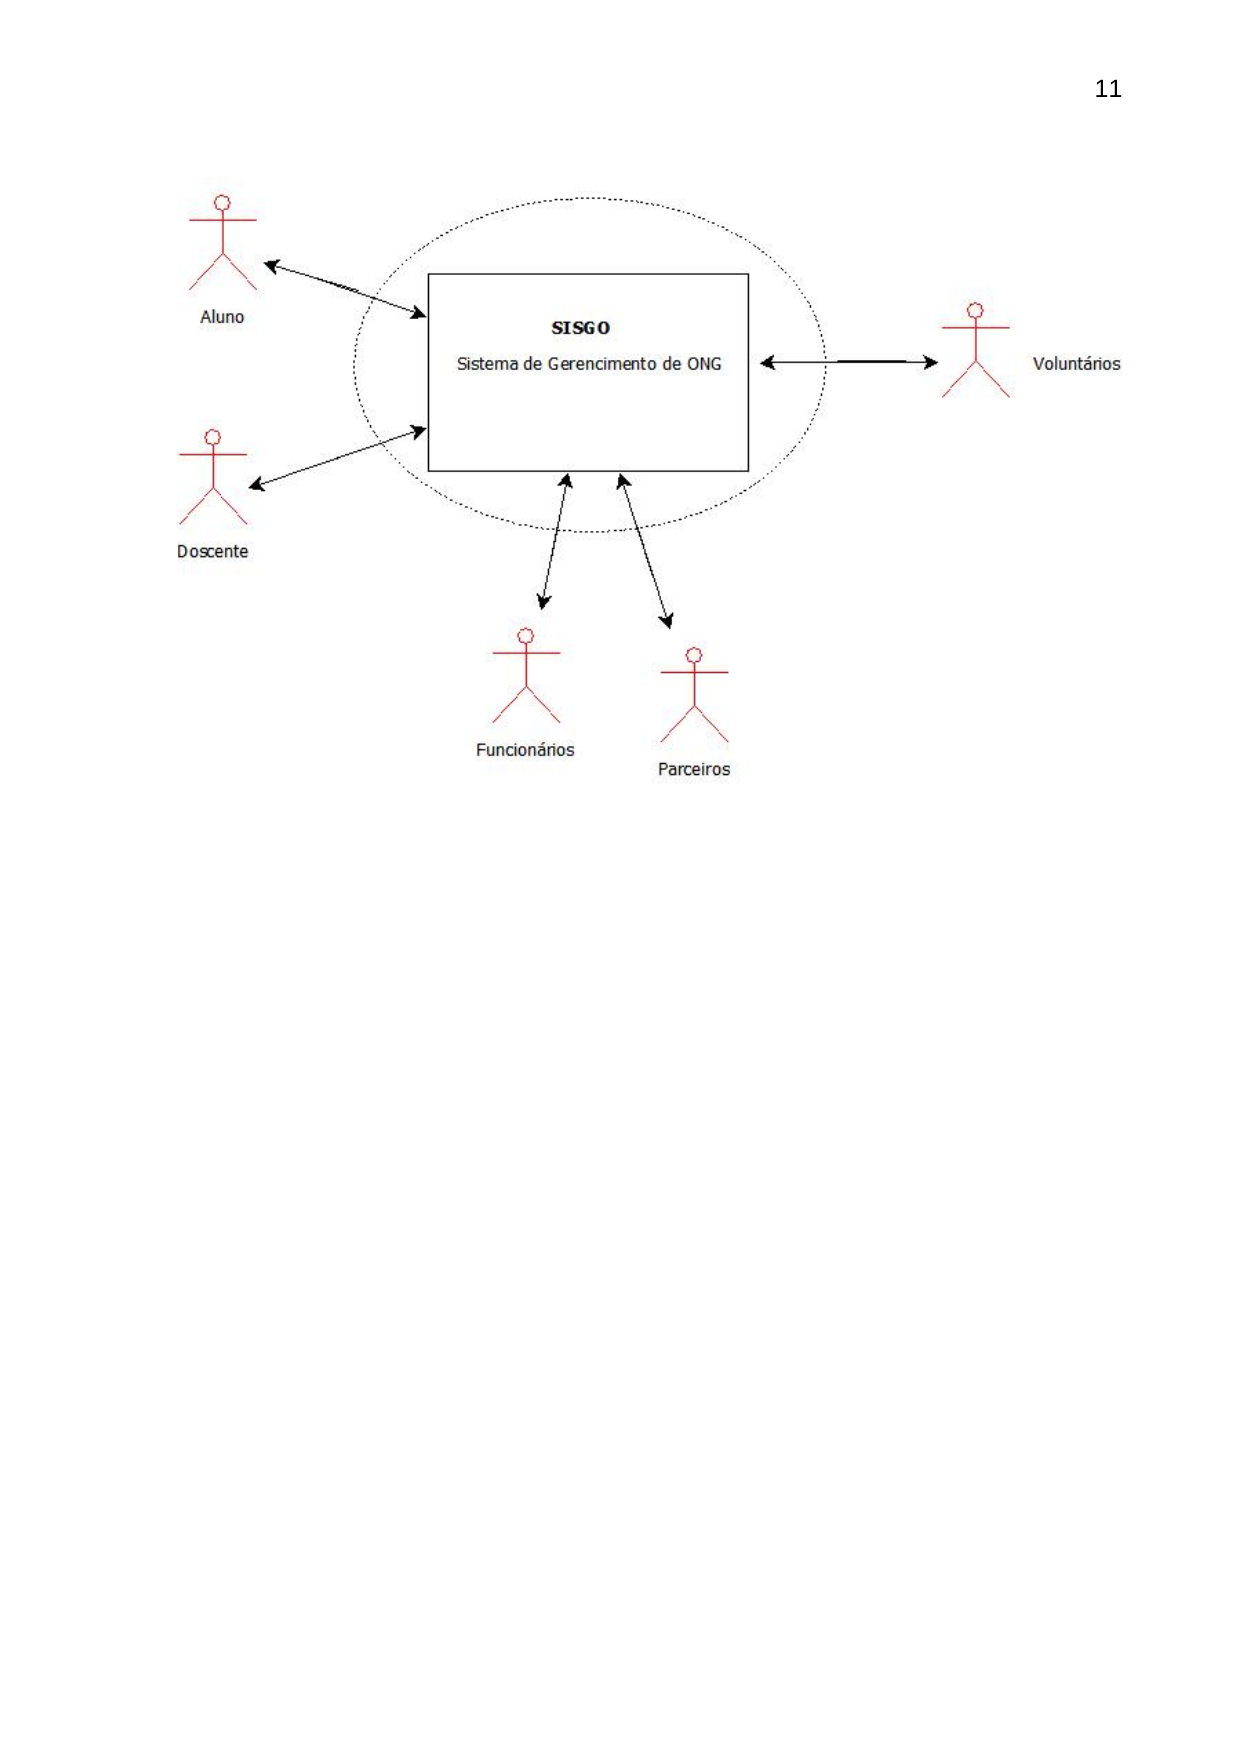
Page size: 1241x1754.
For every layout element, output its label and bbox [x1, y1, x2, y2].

picture [177, 177, 1123, 803]
